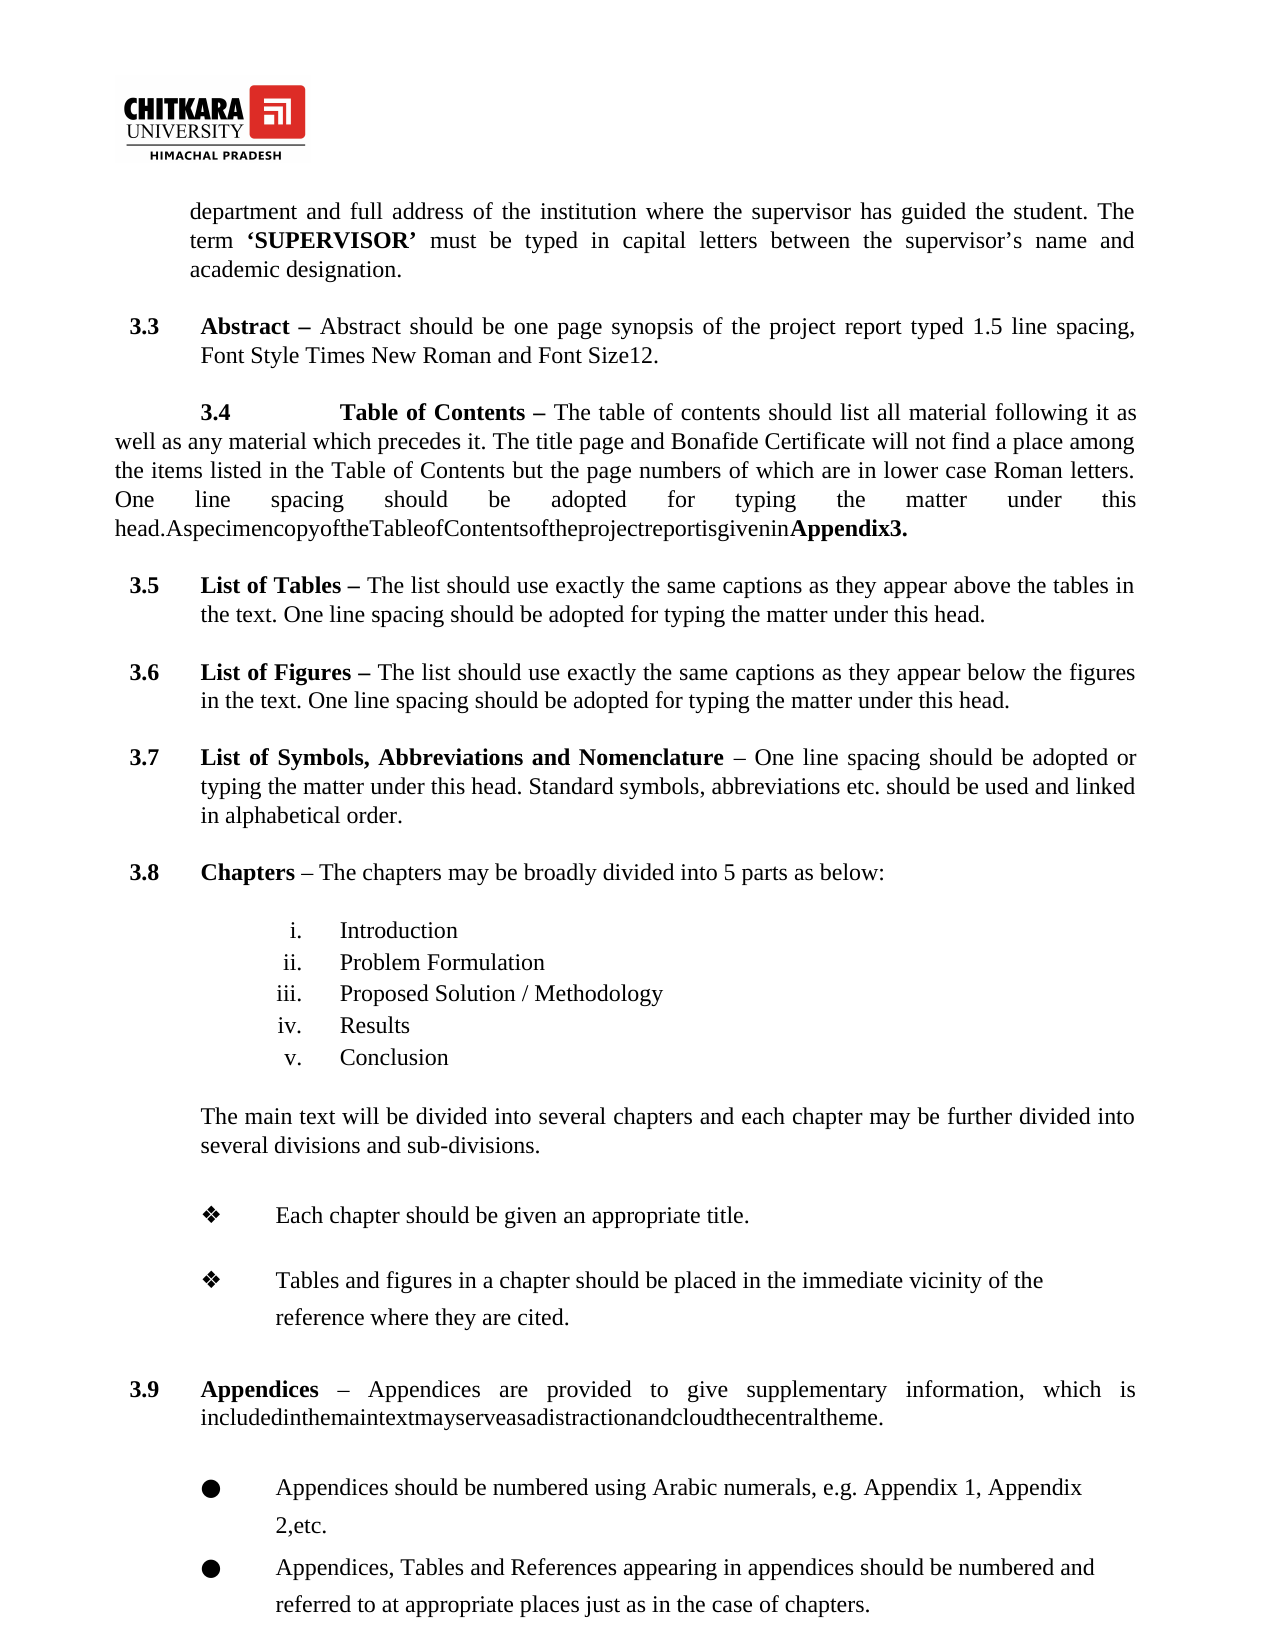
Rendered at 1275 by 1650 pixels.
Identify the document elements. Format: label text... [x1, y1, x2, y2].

list Tables and figures in a chapter should be placed in the immediate vicinity of the reference where they are cited. [200, 1253, 1137, 1330]
text 3.5 List of Tables – The list should use exactly the same captions as they appear above the tables in the text. One line spacing should be adopted for typing the matter under this head. [129, 571, 1137, 627]
list Problem Formulation [302, 948, 1136, 975]
list 3.4 Table of Contents – The table of contents should list all material following it as well as any material which precedes it. The title page and Bonafide Certificate will not find a place among the items listed in the Table of Contents but the page numbers of which are in lower case Roman letters. One line spacing should be adopted for typing the matter under this head.AspecimencopyoftheTableofContentsoftheprojectreportisgiveninAppendix3. [114, 398, 1138, 542]
list Proposed Solution / Methodology [302, 979, 1136, 1007]
list Conclusion [302, 1043, 1136, 1070]
text 3.6 List of Figures – The list should use exactly the same captions as they appear below the figures in the text. One line spacing should be adopted for typing the matter under this head. [129, 658, 1137, 713]
list Each chapter should be given an appropriate title. [200, 1188, 1150, 1237]
text department and full address of the institution where the supervisor has guided the student. The term ‘SUPERVISOR’ must be typed in capital letters between the supervisor’s name and academic designation. [189, 197, 1137, 283]
text 3.9 Appendices – Appendices are provided to give supplementary information, which is includedinthemaintextmayserveasadistractionandcloudthecentraltheme. [129, 1375, 1137, 1430]
text 3.7 List of Symbols, Abbreviations and Nomenclature – One line spacing should be adopted or typing the matter under this head. Standard symbols, abbreviations etc. should be used and linked in alphabetical order. [129, 743, 1138, 829]
list Appendices, Tables and References appearing in appendices should be numbered and referred to at appropriate places just as in the case of chapters. [200, 1540, 1136, 1618]
text 3.3 Abstract – Abstract should be one page synopsis of the project report typed 1.5 line spacing, Font Style Times New Roman and Font Size12. [129, 312, 1137, 369]
list Appendices should be numbered using Arabic numerals, e.g. Appendix 1, Appendix 2,etc. [200, 1460, 1137, 1538]
list Results [302, 1011, 1136, 1039]
list Introduction [302, 916, 1136, 944]
text The main text will be divided into several chapters and each chapter may be further divided into several divisions and sub-divisions. [200, 1102, 1137, 1158]
text 3.8 Chapters – The chapters may be broadly divided into 5 parts as below: [129, 858, 1136, 886]
picture [114, 75, 312, 163]
